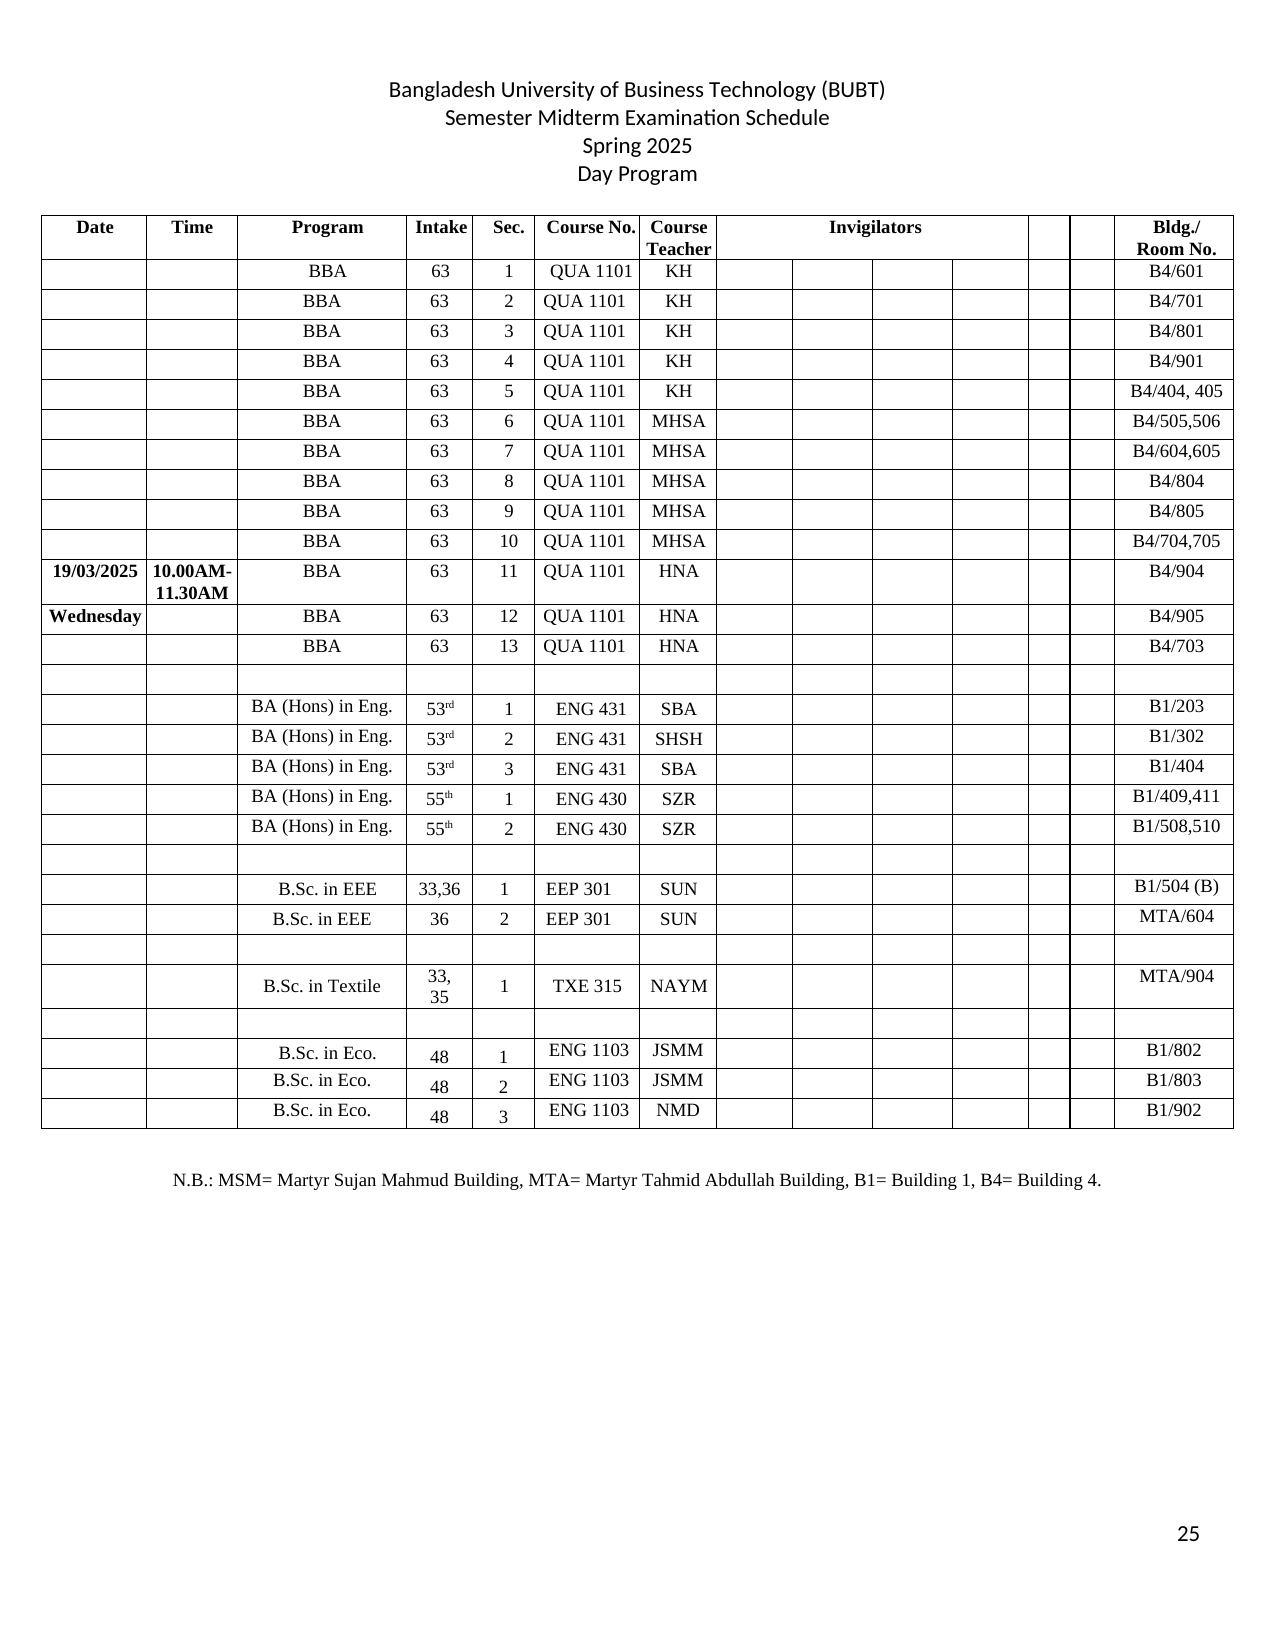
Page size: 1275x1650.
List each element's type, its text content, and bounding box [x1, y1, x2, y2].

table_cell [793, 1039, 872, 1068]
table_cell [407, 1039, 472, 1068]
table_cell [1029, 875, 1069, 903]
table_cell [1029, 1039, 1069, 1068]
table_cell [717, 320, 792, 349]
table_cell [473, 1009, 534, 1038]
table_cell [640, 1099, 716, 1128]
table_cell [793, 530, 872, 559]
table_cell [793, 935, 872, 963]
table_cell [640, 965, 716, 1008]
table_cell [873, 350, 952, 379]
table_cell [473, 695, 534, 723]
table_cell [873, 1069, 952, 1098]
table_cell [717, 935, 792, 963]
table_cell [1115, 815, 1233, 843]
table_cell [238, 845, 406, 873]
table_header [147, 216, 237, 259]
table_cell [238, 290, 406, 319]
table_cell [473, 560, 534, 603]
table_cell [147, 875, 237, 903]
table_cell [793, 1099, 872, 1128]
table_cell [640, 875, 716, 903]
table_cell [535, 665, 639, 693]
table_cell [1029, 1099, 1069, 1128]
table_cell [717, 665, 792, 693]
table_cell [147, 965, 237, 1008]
text N.B.: MSM= Martyr Sujan Mahmud Building, MTA= Martyr Tahmid Abdullah Building, B1= Building 1, B4= Building 4. [75, 1168, 1200, 1190]
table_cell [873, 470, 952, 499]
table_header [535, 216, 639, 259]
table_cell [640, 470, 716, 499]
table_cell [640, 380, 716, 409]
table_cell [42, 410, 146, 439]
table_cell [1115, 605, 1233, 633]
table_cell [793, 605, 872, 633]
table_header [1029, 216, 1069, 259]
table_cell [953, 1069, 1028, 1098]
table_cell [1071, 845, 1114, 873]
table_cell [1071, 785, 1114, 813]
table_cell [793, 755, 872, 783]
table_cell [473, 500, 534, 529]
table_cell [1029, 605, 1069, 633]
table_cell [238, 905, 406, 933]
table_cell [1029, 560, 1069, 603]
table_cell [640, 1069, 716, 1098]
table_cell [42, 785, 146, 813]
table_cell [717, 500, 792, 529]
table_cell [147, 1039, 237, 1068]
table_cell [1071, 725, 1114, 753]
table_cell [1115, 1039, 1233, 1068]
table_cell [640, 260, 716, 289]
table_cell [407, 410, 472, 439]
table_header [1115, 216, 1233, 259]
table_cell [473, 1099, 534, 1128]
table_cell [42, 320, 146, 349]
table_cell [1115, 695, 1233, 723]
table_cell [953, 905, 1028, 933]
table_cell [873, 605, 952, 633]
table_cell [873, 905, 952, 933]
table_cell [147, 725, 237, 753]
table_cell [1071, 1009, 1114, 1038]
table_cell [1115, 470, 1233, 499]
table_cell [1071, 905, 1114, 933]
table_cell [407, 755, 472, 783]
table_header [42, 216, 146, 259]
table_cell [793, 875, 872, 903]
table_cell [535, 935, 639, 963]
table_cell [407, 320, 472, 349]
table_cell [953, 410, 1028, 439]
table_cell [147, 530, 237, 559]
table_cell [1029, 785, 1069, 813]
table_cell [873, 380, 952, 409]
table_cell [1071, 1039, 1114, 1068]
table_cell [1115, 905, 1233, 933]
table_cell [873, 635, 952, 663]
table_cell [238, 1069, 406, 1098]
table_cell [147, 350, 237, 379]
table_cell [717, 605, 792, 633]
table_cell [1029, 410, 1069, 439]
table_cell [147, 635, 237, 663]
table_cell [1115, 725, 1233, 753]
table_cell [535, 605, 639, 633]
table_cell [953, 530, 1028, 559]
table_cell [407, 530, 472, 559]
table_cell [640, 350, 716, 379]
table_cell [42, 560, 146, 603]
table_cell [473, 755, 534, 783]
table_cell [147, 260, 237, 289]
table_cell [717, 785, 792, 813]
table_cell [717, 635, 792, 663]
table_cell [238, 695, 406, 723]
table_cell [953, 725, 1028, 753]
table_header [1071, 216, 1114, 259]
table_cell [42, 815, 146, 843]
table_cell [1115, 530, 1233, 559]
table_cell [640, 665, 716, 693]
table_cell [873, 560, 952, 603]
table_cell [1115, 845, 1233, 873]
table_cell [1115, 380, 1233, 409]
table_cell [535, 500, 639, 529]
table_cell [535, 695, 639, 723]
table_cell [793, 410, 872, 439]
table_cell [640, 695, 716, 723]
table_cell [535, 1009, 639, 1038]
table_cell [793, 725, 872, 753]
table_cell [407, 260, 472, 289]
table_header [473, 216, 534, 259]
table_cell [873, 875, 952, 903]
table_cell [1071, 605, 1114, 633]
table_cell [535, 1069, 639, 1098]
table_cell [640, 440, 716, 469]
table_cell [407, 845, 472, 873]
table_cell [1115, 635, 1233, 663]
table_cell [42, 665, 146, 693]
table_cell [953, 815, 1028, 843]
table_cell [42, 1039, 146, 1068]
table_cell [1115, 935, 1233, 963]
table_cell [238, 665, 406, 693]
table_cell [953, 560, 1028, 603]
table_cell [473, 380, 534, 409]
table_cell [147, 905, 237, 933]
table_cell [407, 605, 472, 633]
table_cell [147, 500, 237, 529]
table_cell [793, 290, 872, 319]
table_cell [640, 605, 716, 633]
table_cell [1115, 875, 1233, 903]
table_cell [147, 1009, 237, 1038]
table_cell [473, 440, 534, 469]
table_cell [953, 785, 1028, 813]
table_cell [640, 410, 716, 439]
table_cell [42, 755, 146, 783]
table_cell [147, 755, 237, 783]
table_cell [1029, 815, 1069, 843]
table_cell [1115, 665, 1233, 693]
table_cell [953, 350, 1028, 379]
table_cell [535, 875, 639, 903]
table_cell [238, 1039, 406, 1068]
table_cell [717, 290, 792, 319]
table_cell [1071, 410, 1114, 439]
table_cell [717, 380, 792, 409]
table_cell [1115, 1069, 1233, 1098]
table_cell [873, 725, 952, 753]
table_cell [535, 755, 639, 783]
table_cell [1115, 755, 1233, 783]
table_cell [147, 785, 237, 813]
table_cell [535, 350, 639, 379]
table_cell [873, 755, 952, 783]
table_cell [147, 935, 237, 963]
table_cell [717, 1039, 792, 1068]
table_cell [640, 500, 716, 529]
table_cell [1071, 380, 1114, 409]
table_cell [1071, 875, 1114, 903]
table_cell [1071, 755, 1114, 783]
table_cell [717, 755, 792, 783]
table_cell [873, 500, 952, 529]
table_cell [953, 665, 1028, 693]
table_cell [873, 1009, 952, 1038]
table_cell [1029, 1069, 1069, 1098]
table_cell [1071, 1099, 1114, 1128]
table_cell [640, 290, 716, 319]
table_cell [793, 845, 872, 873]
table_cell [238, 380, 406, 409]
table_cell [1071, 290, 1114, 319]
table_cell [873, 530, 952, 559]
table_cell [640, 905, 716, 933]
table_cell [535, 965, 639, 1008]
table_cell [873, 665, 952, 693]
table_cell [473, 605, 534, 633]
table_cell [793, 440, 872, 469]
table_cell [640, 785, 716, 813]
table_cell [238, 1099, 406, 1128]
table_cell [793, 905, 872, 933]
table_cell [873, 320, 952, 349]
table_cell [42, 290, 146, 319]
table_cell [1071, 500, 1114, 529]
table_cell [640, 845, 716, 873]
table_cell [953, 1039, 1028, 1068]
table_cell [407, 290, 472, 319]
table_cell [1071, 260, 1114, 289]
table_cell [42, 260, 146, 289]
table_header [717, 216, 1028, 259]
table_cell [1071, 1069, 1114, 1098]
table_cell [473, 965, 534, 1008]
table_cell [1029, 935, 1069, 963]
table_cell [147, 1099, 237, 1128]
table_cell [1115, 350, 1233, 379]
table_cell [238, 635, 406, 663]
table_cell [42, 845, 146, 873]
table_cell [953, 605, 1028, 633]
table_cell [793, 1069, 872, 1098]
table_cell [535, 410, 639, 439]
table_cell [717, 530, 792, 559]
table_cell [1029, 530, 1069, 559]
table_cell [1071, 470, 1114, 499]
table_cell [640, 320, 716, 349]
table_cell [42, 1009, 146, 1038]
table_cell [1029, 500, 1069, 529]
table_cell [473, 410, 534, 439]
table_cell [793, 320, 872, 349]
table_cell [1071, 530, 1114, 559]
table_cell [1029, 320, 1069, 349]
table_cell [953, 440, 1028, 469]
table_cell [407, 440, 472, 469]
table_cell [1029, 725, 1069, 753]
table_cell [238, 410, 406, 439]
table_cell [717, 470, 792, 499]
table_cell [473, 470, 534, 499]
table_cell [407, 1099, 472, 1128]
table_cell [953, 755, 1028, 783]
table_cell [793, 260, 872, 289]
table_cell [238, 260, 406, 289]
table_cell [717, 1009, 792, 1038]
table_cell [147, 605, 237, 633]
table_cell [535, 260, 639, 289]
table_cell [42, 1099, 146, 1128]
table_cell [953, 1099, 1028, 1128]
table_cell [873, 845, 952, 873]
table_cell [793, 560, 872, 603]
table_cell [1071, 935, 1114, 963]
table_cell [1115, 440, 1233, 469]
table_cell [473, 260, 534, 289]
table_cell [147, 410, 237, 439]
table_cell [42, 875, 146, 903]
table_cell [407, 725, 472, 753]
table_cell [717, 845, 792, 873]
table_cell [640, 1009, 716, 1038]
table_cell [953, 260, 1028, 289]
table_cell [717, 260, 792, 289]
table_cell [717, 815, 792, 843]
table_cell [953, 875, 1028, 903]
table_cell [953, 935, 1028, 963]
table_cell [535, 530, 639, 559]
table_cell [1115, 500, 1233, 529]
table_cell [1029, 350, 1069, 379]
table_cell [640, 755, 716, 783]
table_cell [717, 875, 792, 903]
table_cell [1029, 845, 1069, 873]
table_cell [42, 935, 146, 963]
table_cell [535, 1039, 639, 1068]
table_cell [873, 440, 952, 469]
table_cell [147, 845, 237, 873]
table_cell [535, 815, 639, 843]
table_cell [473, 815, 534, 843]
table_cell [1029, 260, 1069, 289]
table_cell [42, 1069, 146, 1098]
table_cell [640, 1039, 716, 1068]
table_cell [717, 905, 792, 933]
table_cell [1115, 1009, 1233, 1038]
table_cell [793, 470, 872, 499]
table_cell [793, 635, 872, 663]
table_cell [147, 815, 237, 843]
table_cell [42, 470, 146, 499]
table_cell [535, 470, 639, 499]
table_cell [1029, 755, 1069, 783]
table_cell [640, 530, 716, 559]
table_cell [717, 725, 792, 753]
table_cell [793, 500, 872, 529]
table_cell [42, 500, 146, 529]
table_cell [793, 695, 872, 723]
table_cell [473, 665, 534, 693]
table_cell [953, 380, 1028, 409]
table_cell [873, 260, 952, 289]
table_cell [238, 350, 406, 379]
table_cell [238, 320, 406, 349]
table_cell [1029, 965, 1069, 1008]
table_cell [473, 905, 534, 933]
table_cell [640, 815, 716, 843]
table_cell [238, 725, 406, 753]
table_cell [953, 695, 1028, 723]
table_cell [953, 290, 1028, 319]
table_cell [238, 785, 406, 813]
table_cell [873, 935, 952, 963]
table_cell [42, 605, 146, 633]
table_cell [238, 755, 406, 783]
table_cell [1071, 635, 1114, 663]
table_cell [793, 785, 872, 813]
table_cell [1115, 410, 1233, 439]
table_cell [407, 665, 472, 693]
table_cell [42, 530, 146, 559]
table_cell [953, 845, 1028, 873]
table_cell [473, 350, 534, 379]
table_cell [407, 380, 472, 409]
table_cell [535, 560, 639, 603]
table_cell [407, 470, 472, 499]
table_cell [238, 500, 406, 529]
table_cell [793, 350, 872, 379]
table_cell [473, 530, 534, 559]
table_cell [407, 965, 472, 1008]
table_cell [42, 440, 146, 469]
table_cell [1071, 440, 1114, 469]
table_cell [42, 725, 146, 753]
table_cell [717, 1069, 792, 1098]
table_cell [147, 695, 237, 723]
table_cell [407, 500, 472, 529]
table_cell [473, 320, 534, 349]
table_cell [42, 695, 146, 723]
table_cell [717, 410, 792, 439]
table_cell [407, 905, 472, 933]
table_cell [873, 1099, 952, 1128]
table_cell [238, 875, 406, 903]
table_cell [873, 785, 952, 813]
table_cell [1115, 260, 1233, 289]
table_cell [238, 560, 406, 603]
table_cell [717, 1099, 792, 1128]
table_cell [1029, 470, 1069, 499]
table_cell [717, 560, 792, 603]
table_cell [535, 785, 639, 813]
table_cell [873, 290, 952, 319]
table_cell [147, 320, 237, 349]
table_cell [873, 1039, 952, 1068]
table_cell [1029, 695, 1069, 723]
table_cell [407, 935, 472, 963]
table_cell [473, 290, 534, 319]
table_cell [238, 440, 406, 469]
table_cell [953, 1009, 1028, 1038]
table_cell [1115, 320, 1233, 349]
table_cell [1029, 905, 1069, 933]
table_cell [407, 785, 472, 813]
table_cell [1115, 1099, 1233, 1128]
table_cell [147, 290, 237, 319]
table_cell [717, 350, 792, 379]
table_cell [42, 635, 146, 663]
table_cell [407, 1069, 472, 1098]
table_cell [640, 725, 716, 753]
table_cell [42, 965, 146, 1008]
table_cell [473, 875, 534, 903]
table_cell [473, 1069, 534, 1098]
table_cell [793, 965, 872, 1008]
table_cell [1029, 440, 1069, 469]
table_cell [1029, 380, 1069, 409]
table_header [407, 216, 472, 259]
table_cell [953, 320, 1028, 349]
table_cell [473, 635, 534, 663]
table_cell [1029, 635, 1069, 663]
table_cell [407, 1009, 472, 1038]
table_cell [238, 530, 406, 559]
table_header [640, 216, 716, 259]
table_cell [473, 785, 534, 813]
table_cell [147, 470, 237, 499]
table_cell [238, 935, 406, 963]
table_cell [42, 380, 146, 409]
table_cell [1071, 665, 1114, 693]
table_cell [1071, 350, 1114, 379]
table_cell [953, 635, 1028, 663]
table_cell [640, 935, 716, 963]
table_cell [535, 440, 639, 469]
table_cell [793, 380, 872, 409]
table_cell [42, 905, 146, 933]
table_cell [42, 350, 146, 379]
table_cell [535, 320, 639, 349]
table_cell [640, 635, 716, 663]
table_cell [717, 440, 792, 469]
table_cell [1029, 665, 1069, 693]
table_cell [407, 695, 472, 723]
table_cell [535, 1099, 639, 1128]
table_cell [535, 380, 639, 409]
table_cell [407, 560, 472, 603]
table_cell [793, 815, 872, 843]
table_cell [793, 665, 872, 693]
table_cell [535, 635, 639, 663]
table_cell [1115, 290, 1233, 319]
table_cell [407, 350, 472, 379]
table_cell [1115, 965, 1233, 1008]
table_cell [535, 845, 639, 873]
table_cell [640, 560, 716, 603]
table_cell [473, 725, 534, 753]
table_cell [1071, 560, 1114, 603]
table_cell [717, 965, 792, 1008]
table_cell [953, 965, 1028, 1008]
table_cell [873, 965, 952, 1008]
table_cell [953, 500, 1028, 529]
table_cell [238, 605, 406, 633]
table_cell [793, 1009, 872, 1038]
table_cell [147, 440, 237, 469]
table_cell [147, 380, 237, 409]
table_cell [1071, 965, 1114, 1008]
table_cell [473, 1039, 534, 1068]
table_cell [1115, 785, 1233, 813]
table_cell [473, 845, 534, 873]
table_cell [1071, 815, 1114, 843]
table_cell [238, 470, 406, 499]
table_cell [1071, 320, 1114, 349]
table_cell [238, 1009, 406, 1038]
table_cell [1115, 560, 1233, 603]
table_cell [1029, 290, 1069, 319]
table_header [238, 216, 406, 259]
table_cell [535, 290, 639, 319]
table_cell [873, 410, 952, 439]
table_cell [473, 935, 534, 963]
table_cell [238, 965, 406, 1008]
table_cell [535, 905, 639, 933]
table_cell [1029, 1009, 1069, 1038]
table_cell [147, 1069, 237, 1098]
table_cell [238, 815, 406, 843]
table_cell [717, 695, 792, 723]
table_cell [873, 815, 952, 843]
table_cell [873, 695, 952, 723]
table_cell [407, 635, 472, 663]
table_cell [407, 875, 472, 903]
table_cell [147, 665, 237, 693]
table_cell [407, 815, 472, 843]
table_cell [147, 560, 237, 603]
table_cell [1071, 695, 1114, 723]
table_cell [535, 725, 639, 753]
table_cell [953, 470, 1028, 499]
